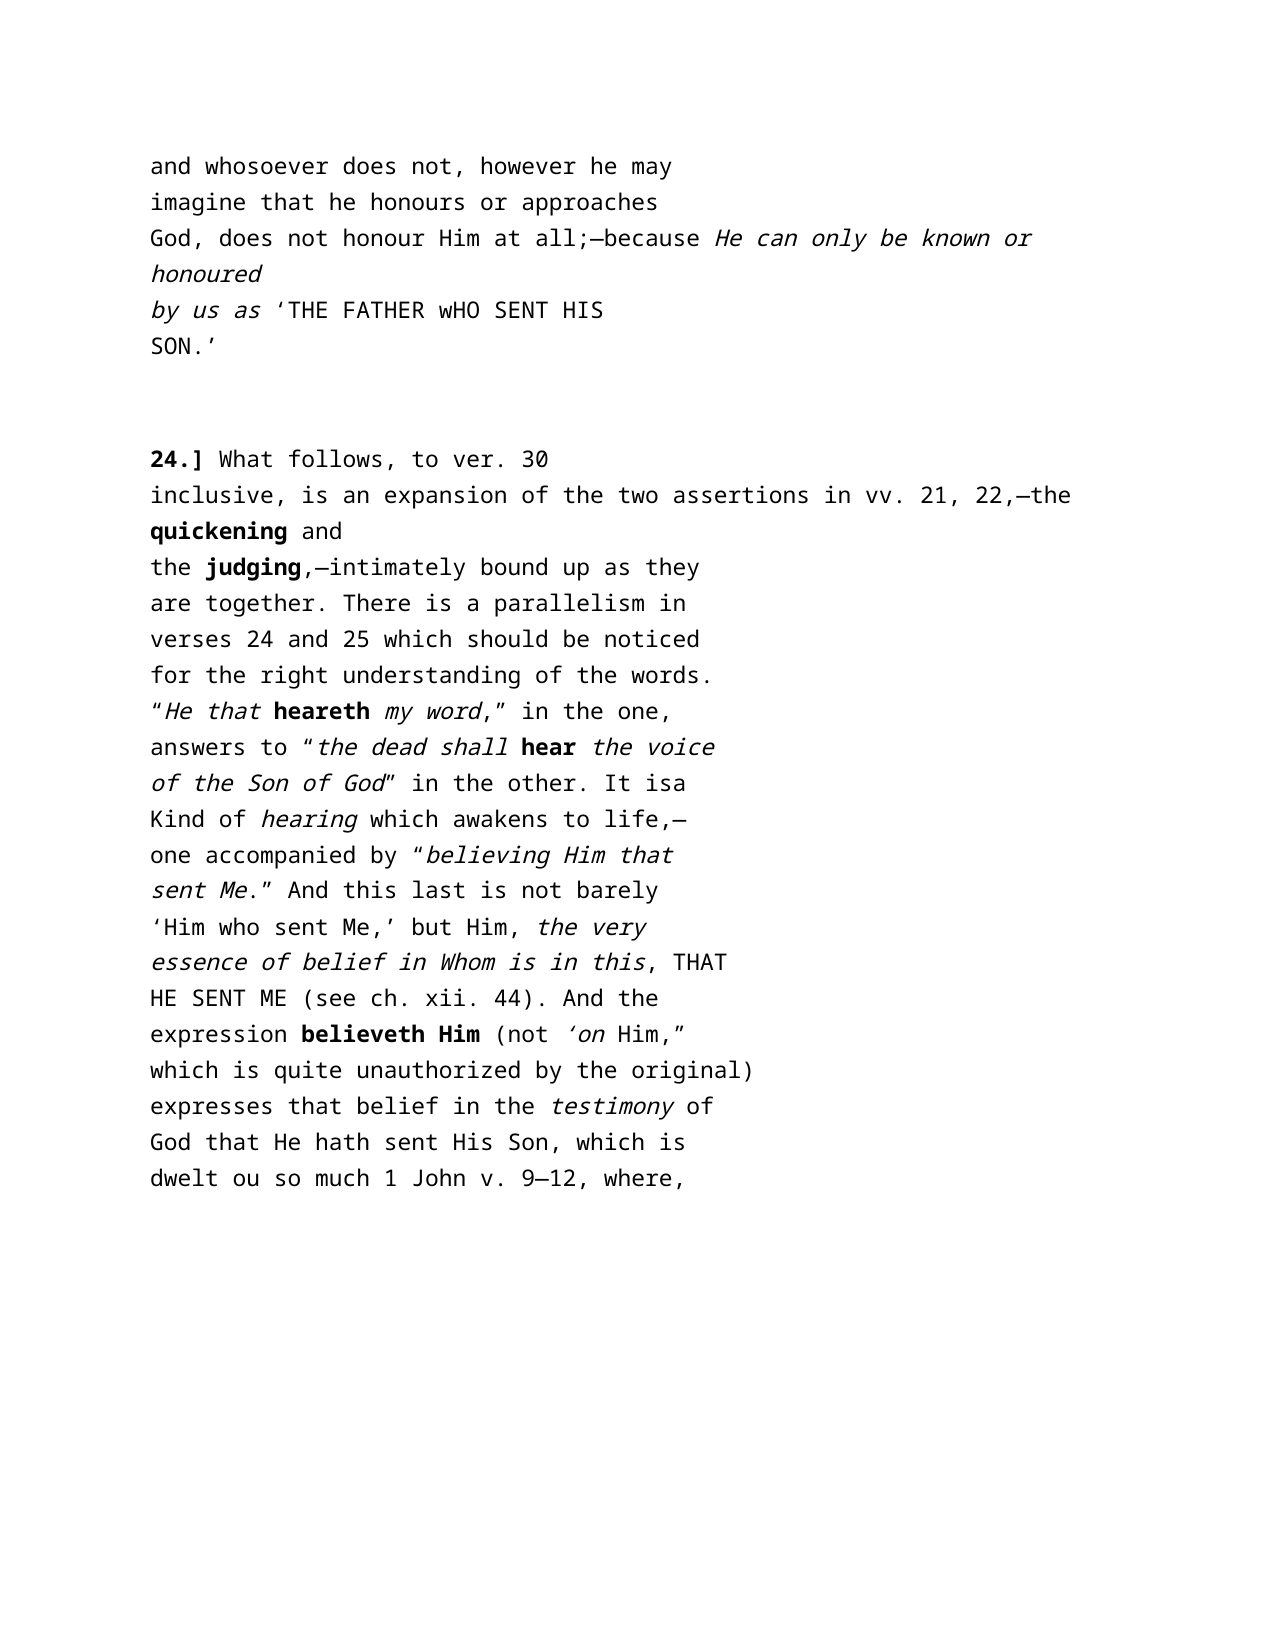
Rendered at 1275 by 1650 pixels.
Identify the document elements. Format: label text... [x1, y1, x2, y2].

text 24.] What follows, to ver. 30 inclusive, is an expansion of the two assertions in vv. 21, 22,—the quickening and the judging,—intimately bound up as they are together. There is a parallelism in verses 24 and 25 which should be noticed for the right understanding of the words. “He that heareth my word,” in the one, answers to “the dead shall hear the voice of the Son of God” in the other. It isa Kind of hearing which awakens to life,— one accompanied by “believing Him that sent Me.” And this last is not barely ‘Him who sent Me,’ but Him, the very essence of belief in Whom is in this, THAT HE SENT ME (see ch. xii. 44). And the expression believeth Him (not ‘on Him,” which is quite unauthorized by the original) expresses that belief in the testimony of God that He hath sent His Son, which is dwelt ou so much 1 John v. 9—12, where, [150, 443, 1125, 1193]
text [150, 150, 1125, 361]
